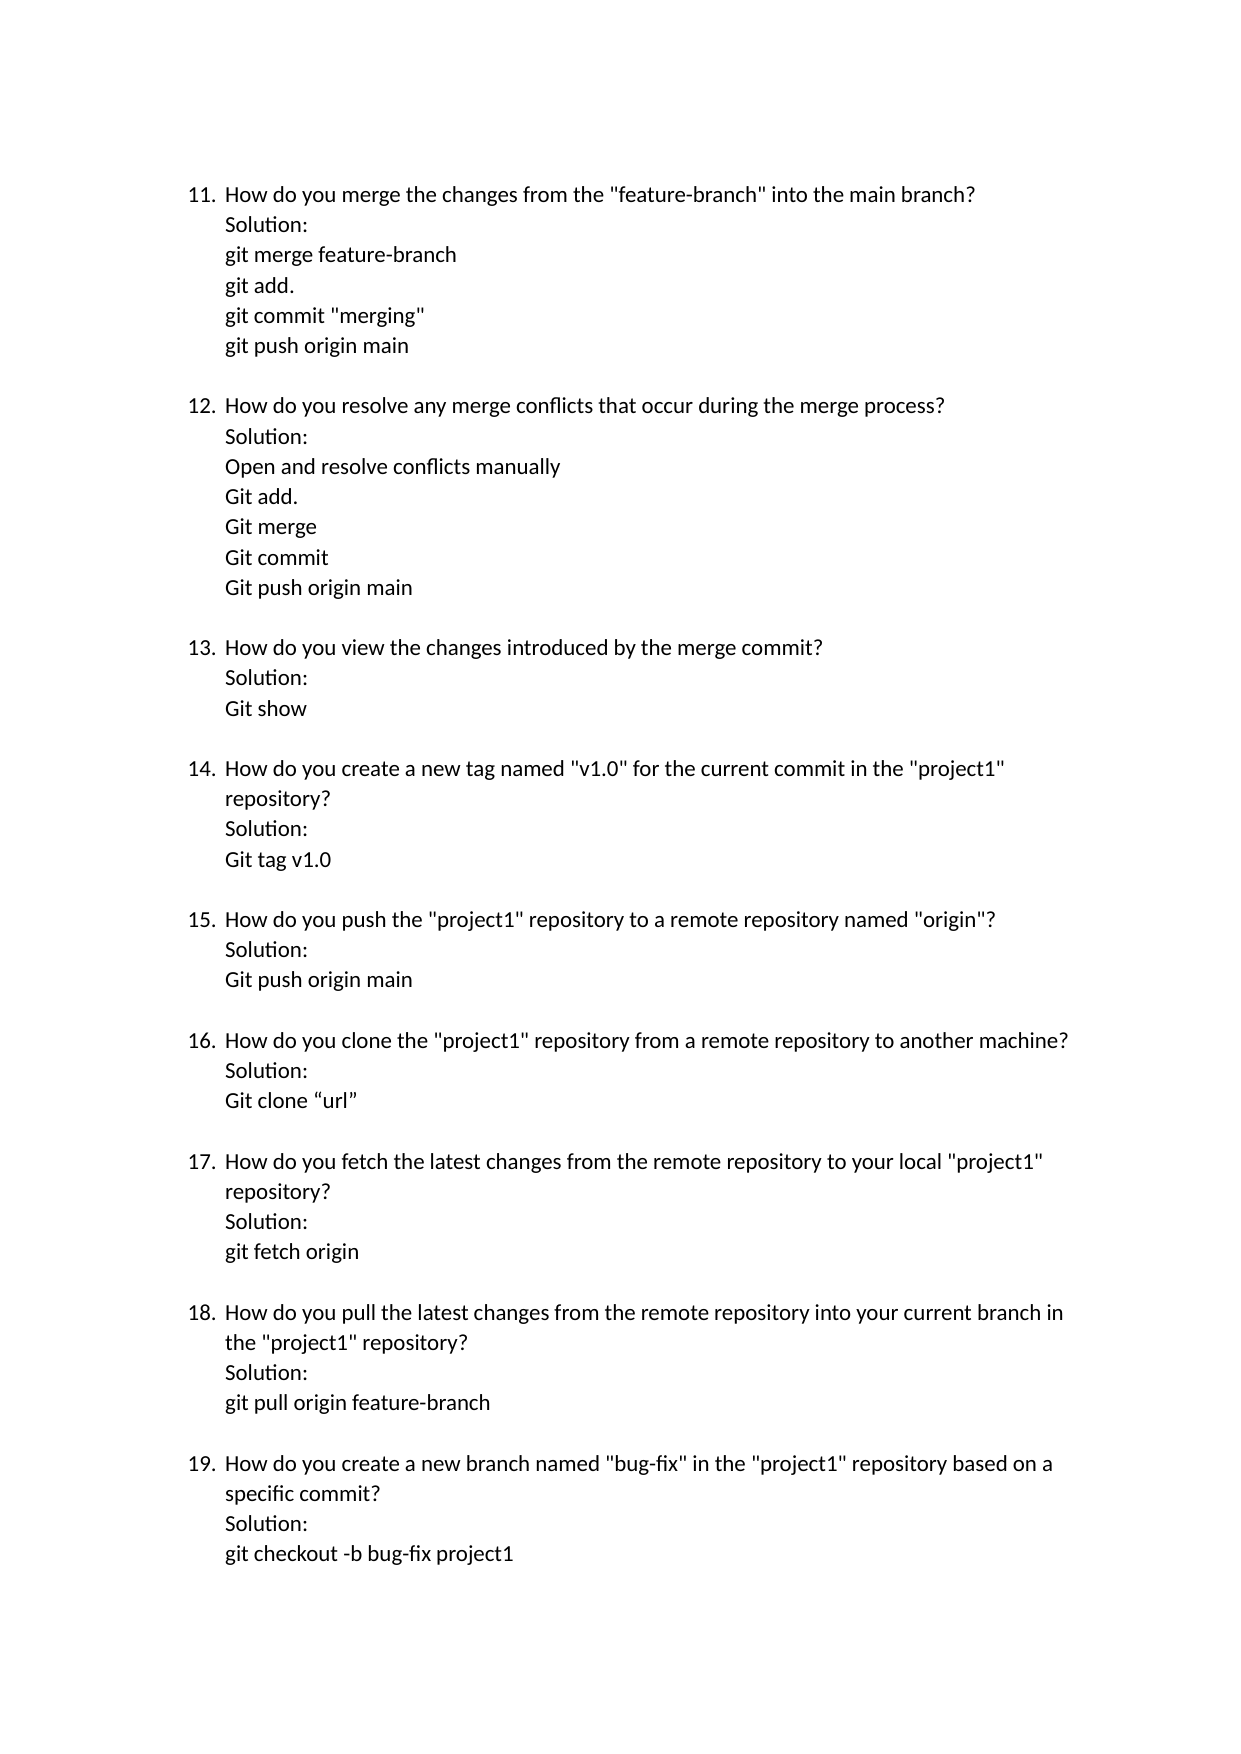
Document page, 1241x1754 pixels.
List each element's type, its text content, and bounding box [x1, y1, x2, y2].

list Git show [225, 694, 1090, 722]
list How do you create a new branch named "bug-fix" in the "project1" repository based on a specific commit? [187, 1449, 1090, 1507]
list Solution: [225, 1207, 1090, 1235]
list How do you resolve any merge conflicts that occur during the merge process? [187, 392, 1090, 420]
list How do you fetch the latest changes from the remote repository to your local "project1" repository? [187, 1147, 1090, 1205]
list Solution: [225, 1056, 1090, 1084]
list Solution: [225, 422, 1090, 450]
list Git merge [225, 512, 1090, 541]
list git add. [225, 271, 1090, 299]
list How do you view the changes introduced by the merge commit? [187, 633, 1090, 661]
list Open and resolve conflicts manually [225, 452, 1090, 480]
list git merge feature-branch [225, 241, 1090, 269]
list Solution: [225, 935, 1090, 963]
list git pull origin feature-branch [225, 1388, 1090, 1417]
list git fetch origin [225, 1237, 1090, 1266]
list git checkout -b bug-fix project1 [225, 1539, 1090, 1568]
list Solution: [225, 210, 1090, 238]
list git commit "merging" [225, 301, 1090, 329]
list Solution: [225, 814, 1090, 843]
list Git push origin main [225, 573, 1090, 601]
list Solution: [225, 663, 1090, 692]
list Git tag v1.0 [225, 845, 1090, 873]
list How do you push the "project1" repository to a remote repository named "origin"? [187, 905, 1090, 933]
list Git clone “url” [225, 1086, 1090, 1114]
list Git push origin main [225, 966, 1090, 994]
list Git add. [225, 482, 1090, 510]
list How do you merge the changes from the "feature-branch" into the main branch? [187, 180, 1090, 208]
list git push origin main [225, 331, 1090, 359]
list How do you clone the "project1" repository from a remote repository to another machine? [187, 1026, 1090, 1054]
list Solution: [225, 1358, 1090, 1386]
list Git commit [225, 543, 1090, 571]
list How do you create a new tag named "v1.0" for the current commit in the "project1" repository? [187, 754, 1090, 812]
list How do you pull the latest changes from the remote repository into your current branch in the "project1" repository? [187, 1298, 1090, 1356]
list Solution: [225, 1509, 1090, 1537]
